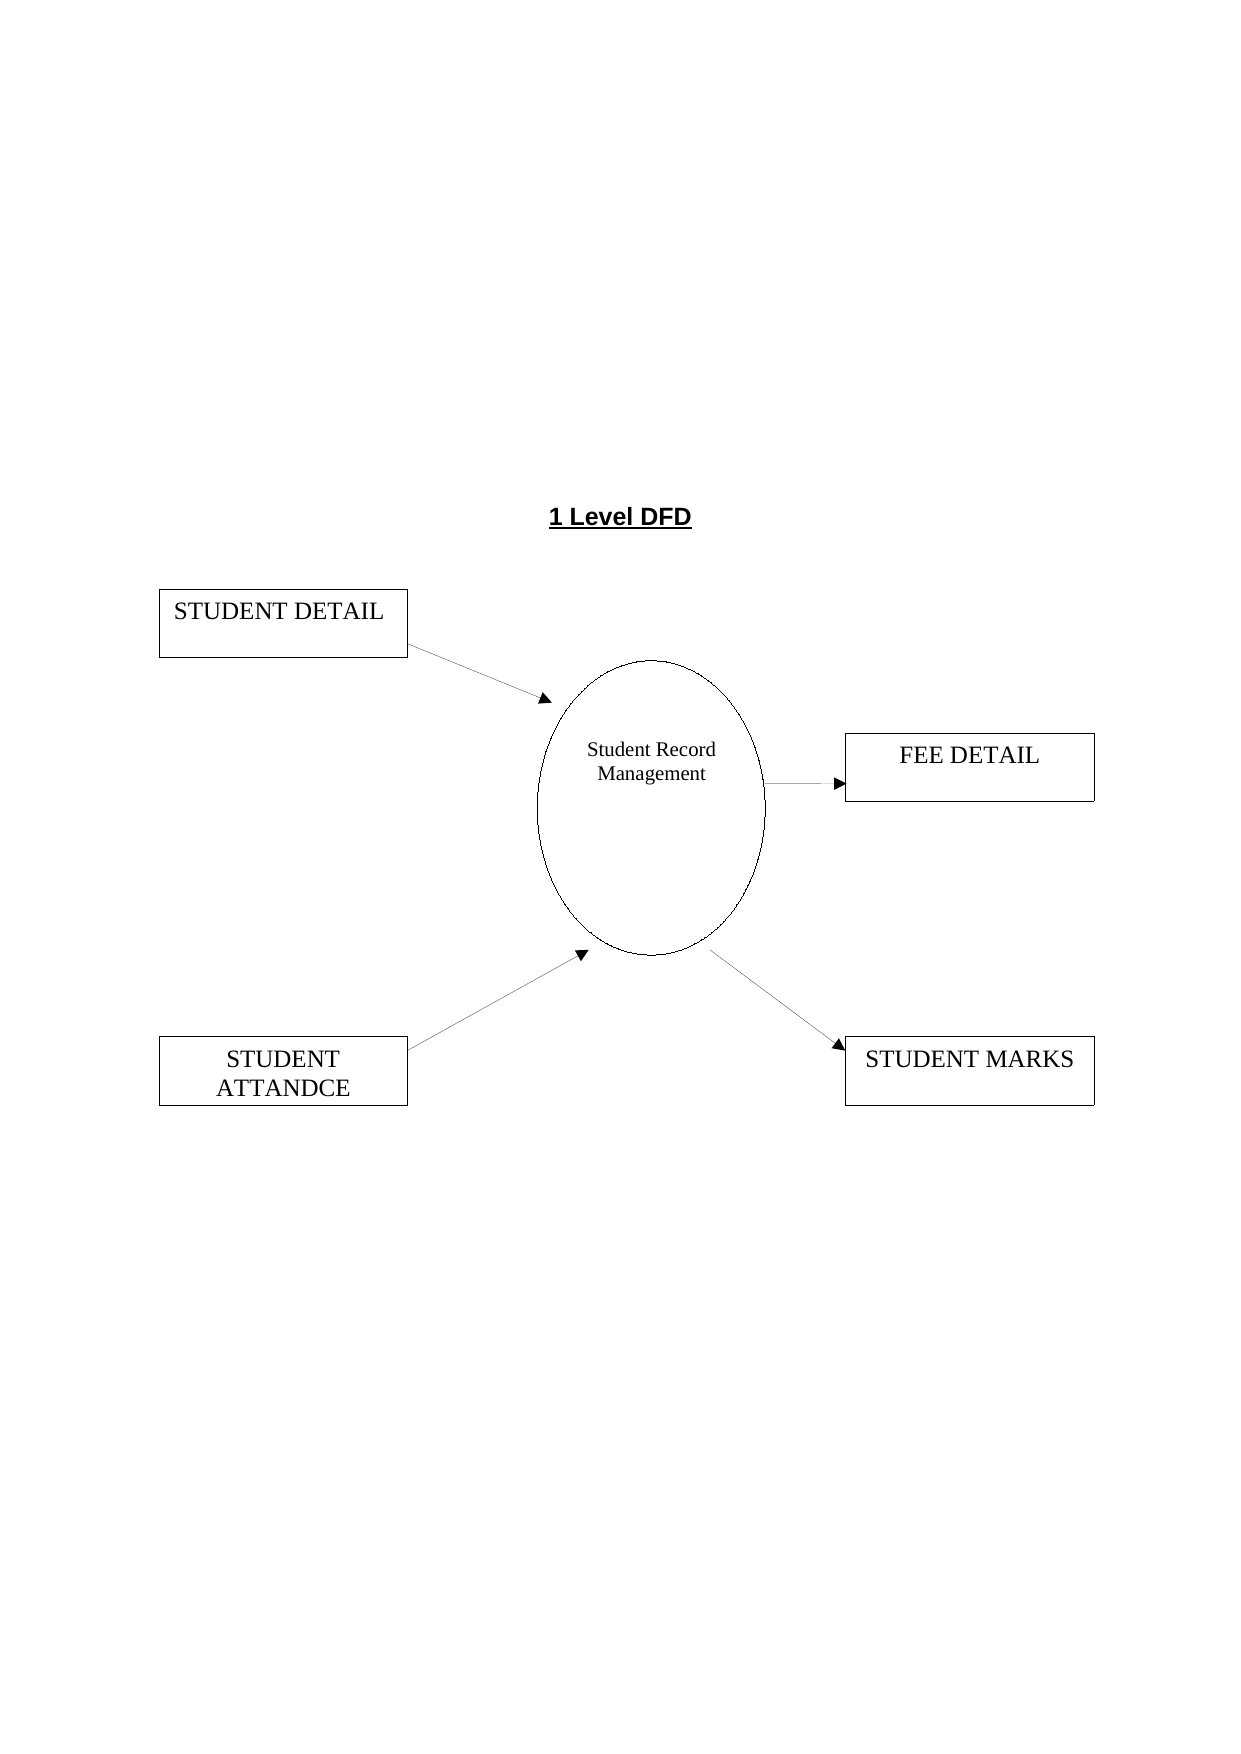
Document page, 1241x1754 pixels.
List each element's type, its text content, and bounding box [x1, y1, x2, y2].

subtitle 1 Level DFD [187, 502, 1053, 531]
